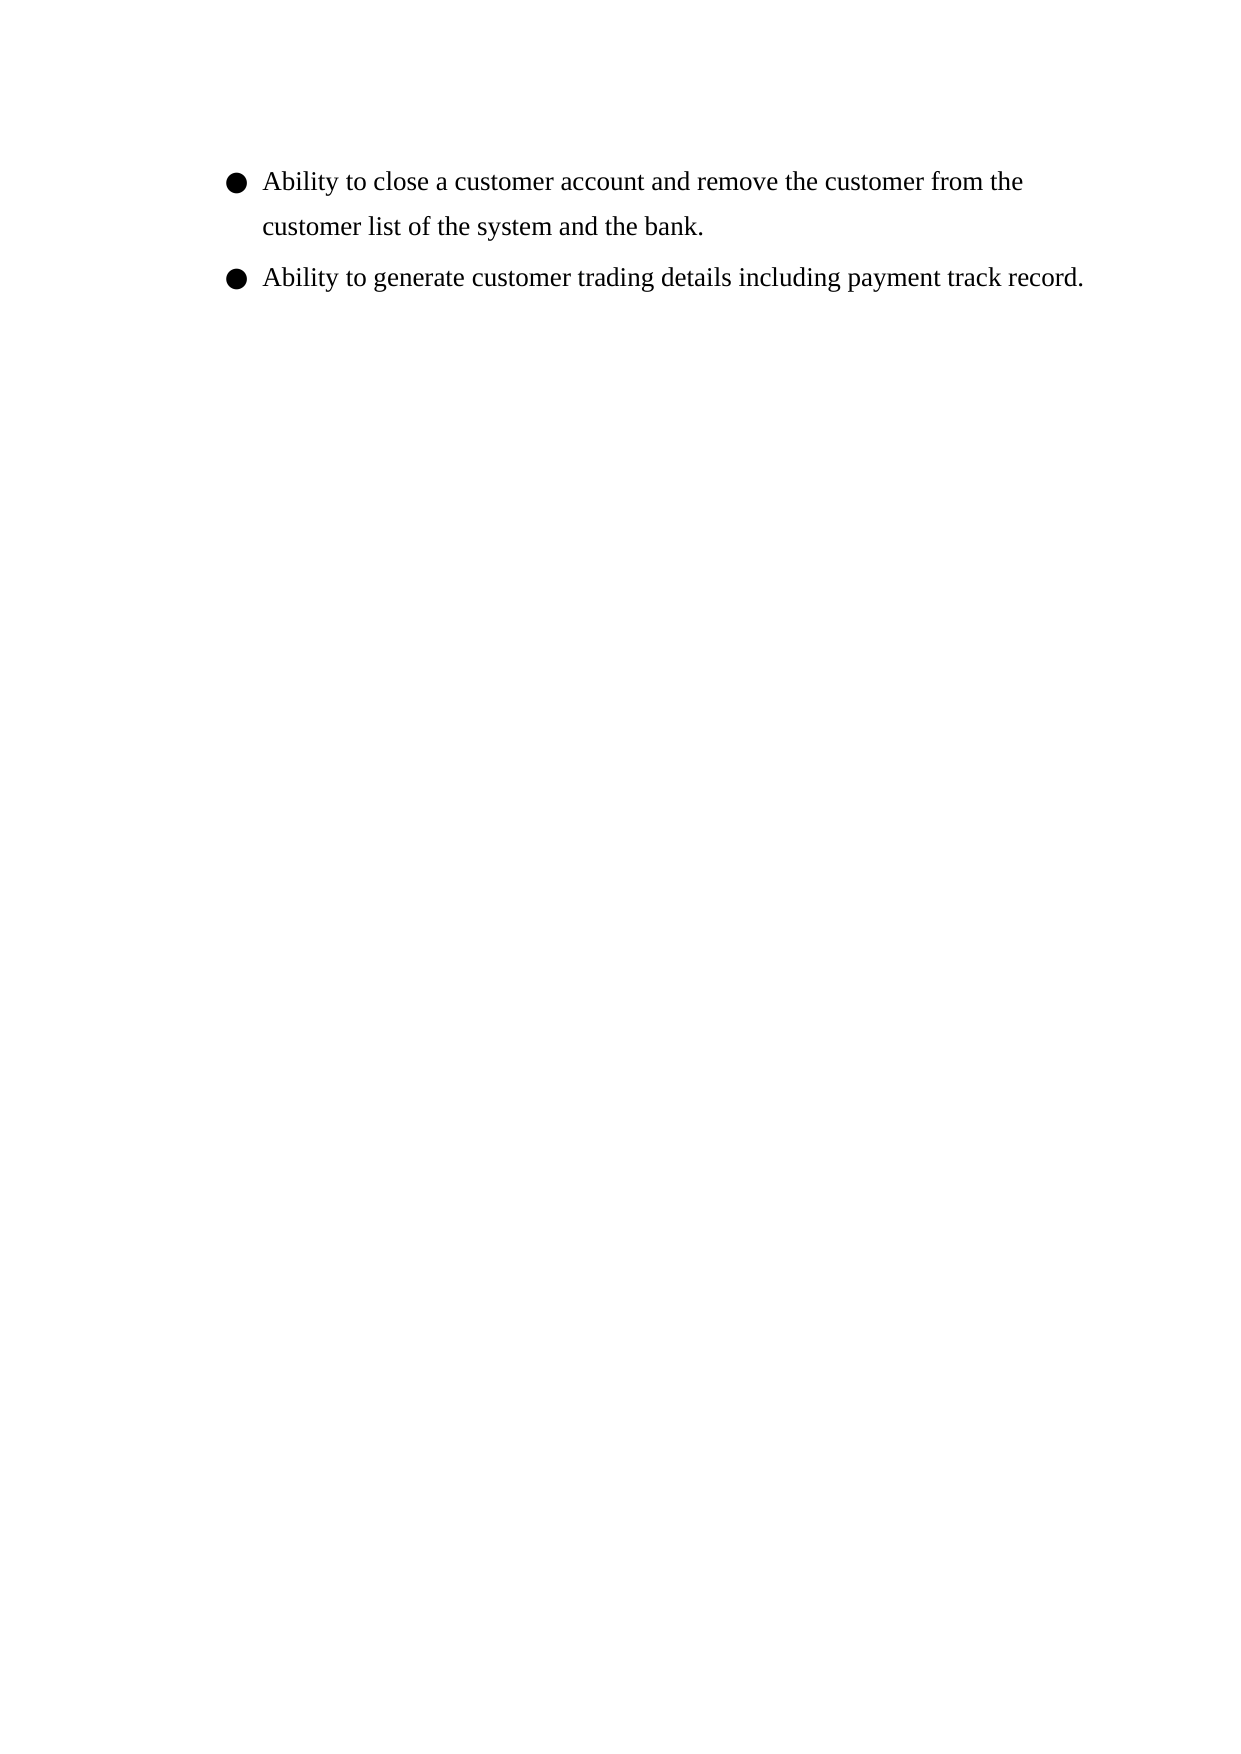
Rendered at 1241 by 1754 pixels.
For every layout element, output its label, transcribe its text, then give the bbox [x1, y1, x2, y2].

list Ability to generate customer trading details including payment track record. [224, 246, 1090, 301]
list Ability to close a customer account and remove the customer from the customer list of the system and the bank. [224, 150, 1090, 241]
